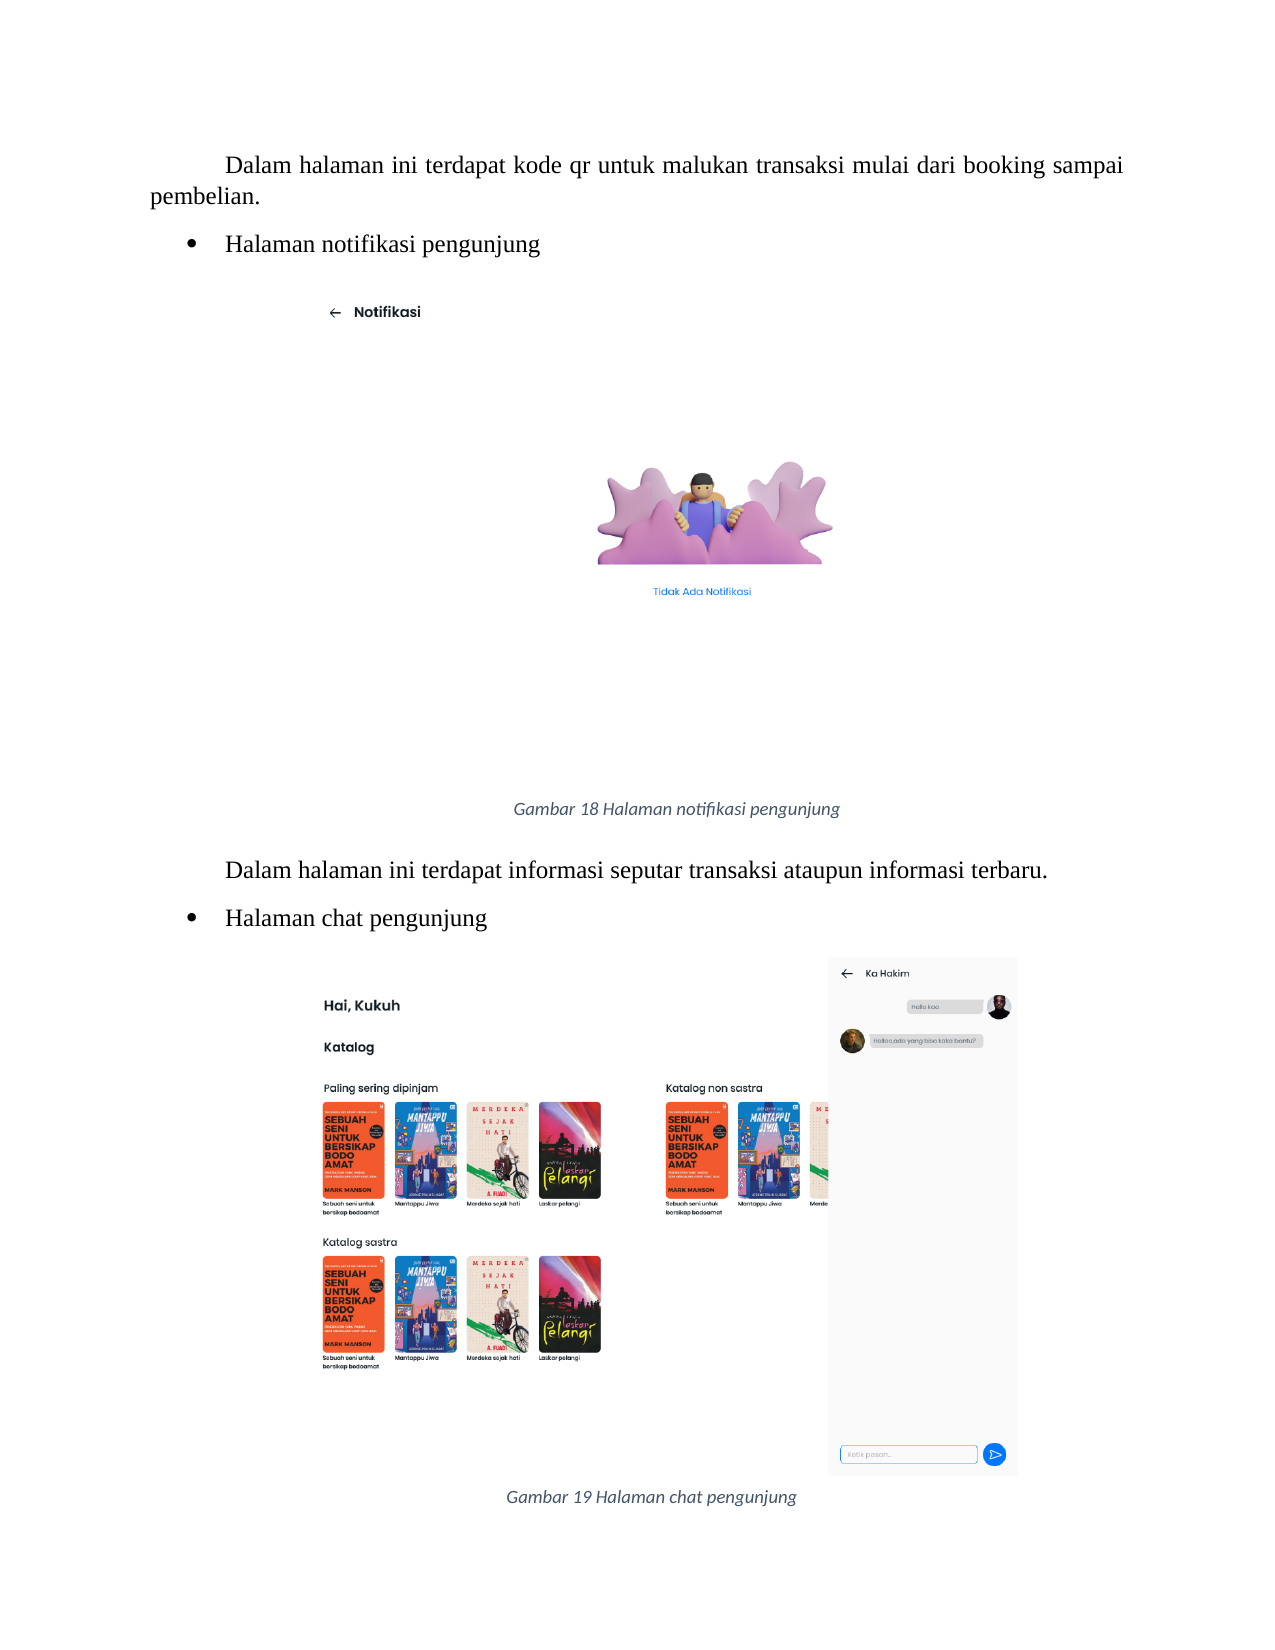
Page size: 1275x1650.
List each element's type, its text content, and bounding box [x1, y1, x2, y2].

picture [288, 957, 1018, 1476]
list Halaman chat pengunjung [187, 903, 1125, 932]
text Dalam halaman ini terdapat informasi seputar transaksi ataupun informasi terbaru. [150, 855, 1125, 884]
list Halaman notifikasi pengunjung [187, 229, 1125, 257]
text Dalam halaman ini terdapat kode qr untuk malukan transaksi mulai dari booking sampai pembelian. [150, 150, 1125, 210]
picture [313, 270, 1042, 788]
